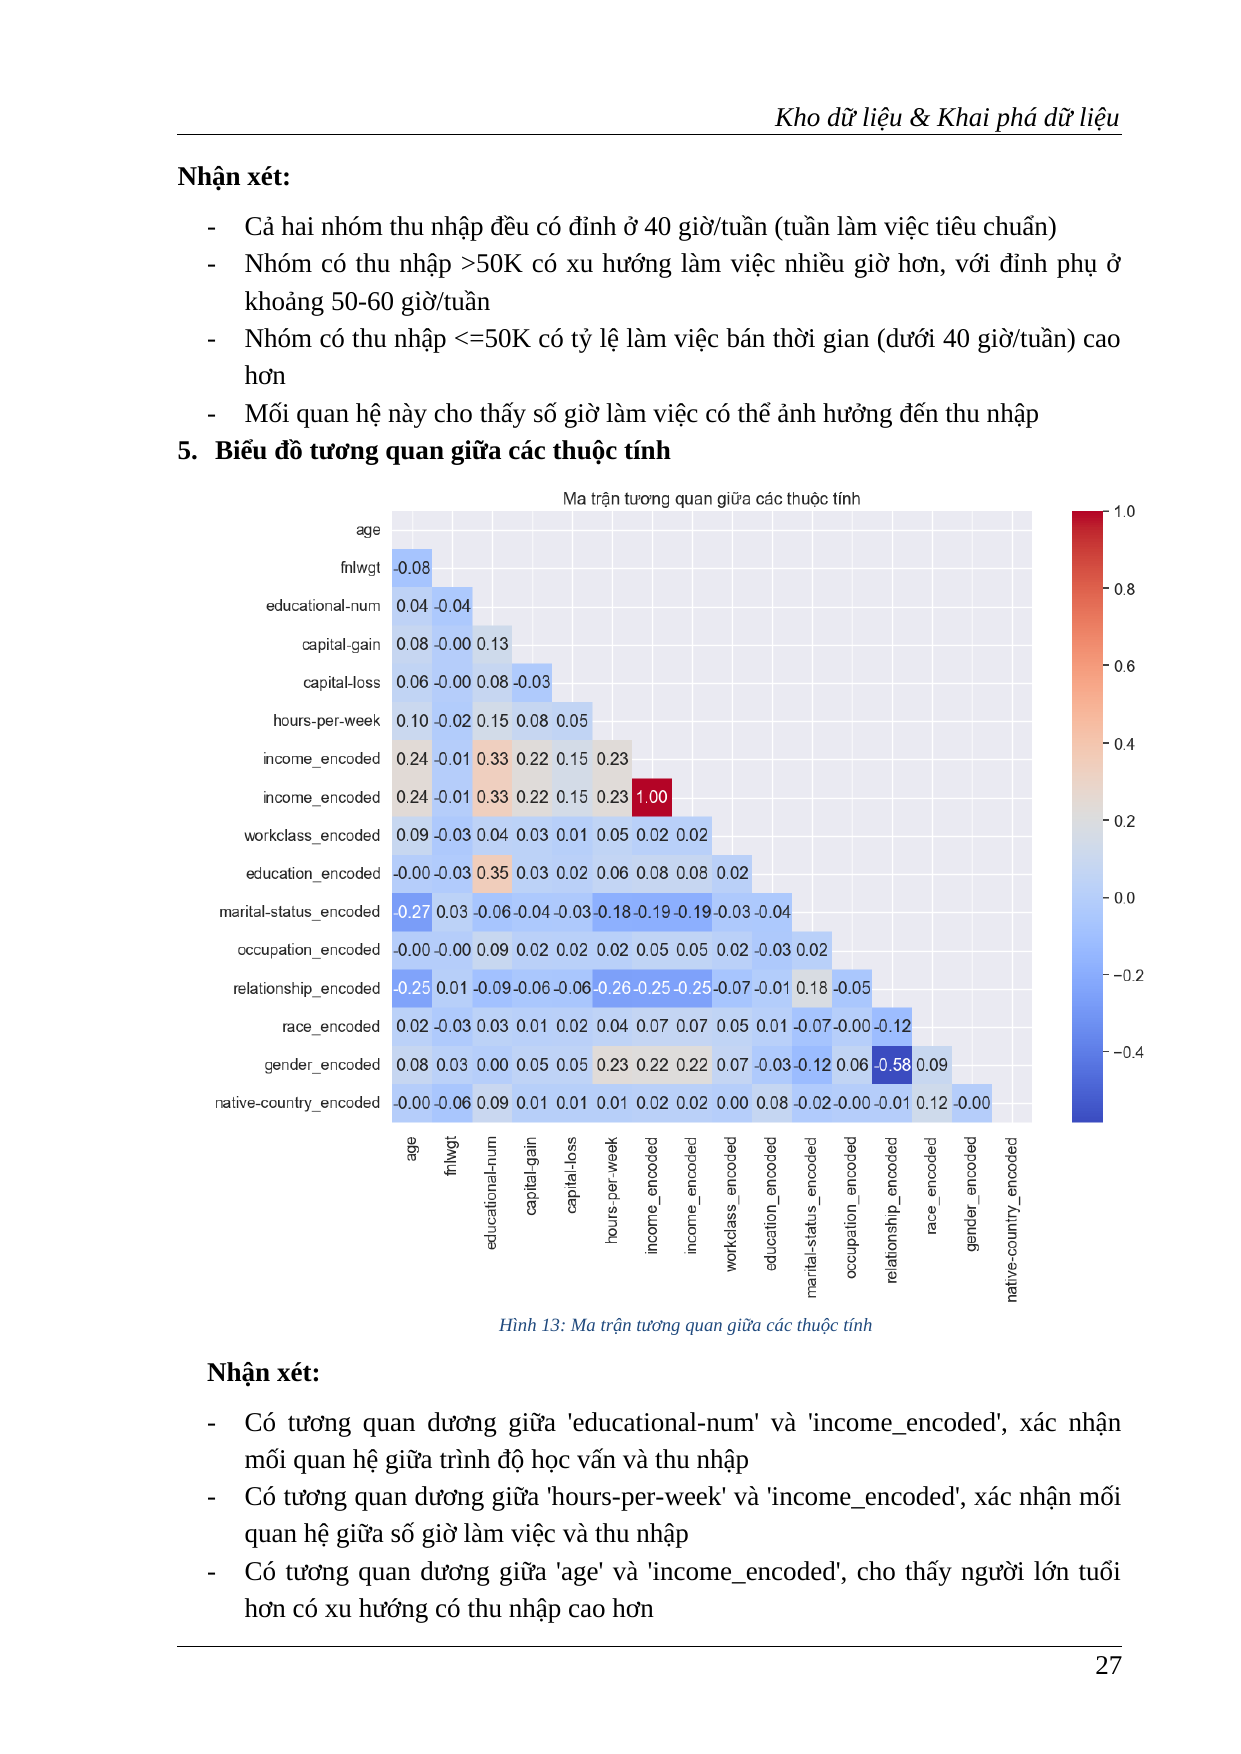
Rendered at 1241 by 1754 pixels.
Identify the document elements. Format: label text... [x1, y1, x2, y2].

list Nhóm có thu nhập <=50K có tỷ lệ làm việc bán thời gian (dưới 40 giờ/tuần) cao hơn [207, 322, 1122, 391]
list Mối quan hệ này cho thấy số giờ làm việc có thể ảnh hưởng đến thu nhập [207, 397, 1122, 428]
list Có tương quan dương giữa 'hours-per-week' và 'income_encoded', xác nhận mối quan hệ giữa số giờ làm việc và thu nhập [207, 1480, 1122, 1549]
list Nhóm có thu nhập >50K có xu hướng làm việc nhiều giờ hơn, với đỉnh phụ ở khoảng 50-60 giờ/tuần [207, 247, 1122, 316]
list Có tương quan dương giữa 'age' và 'income_encoded', cho thấy người lớn tuổi hơn có xu hướng có thu nhập cao hơn [207, 1555, 1122, 1623]
picture [206, 483, 1152, 1308]
text Nhận xét: [177, 160, 1122, 192]
list Có tương quan dương giữa 'educational-num' và 'income_encoded', xác nhận mối quan hệ giữa trình độ học vấn và thu nhập [207, 1406, 1122, 1474]
list Cả hai nhóm thu nhập đều có đỉnh ở 40 giờ/tuần (tuần làm việc tiêu chuẩn) [207, 210, 1122, 241]
list Biểu đồ tương quan giữa các thuộc tính [177, 434, 1122, 465]
text Nhận xét: [207, 1356, 1122, 1387]
